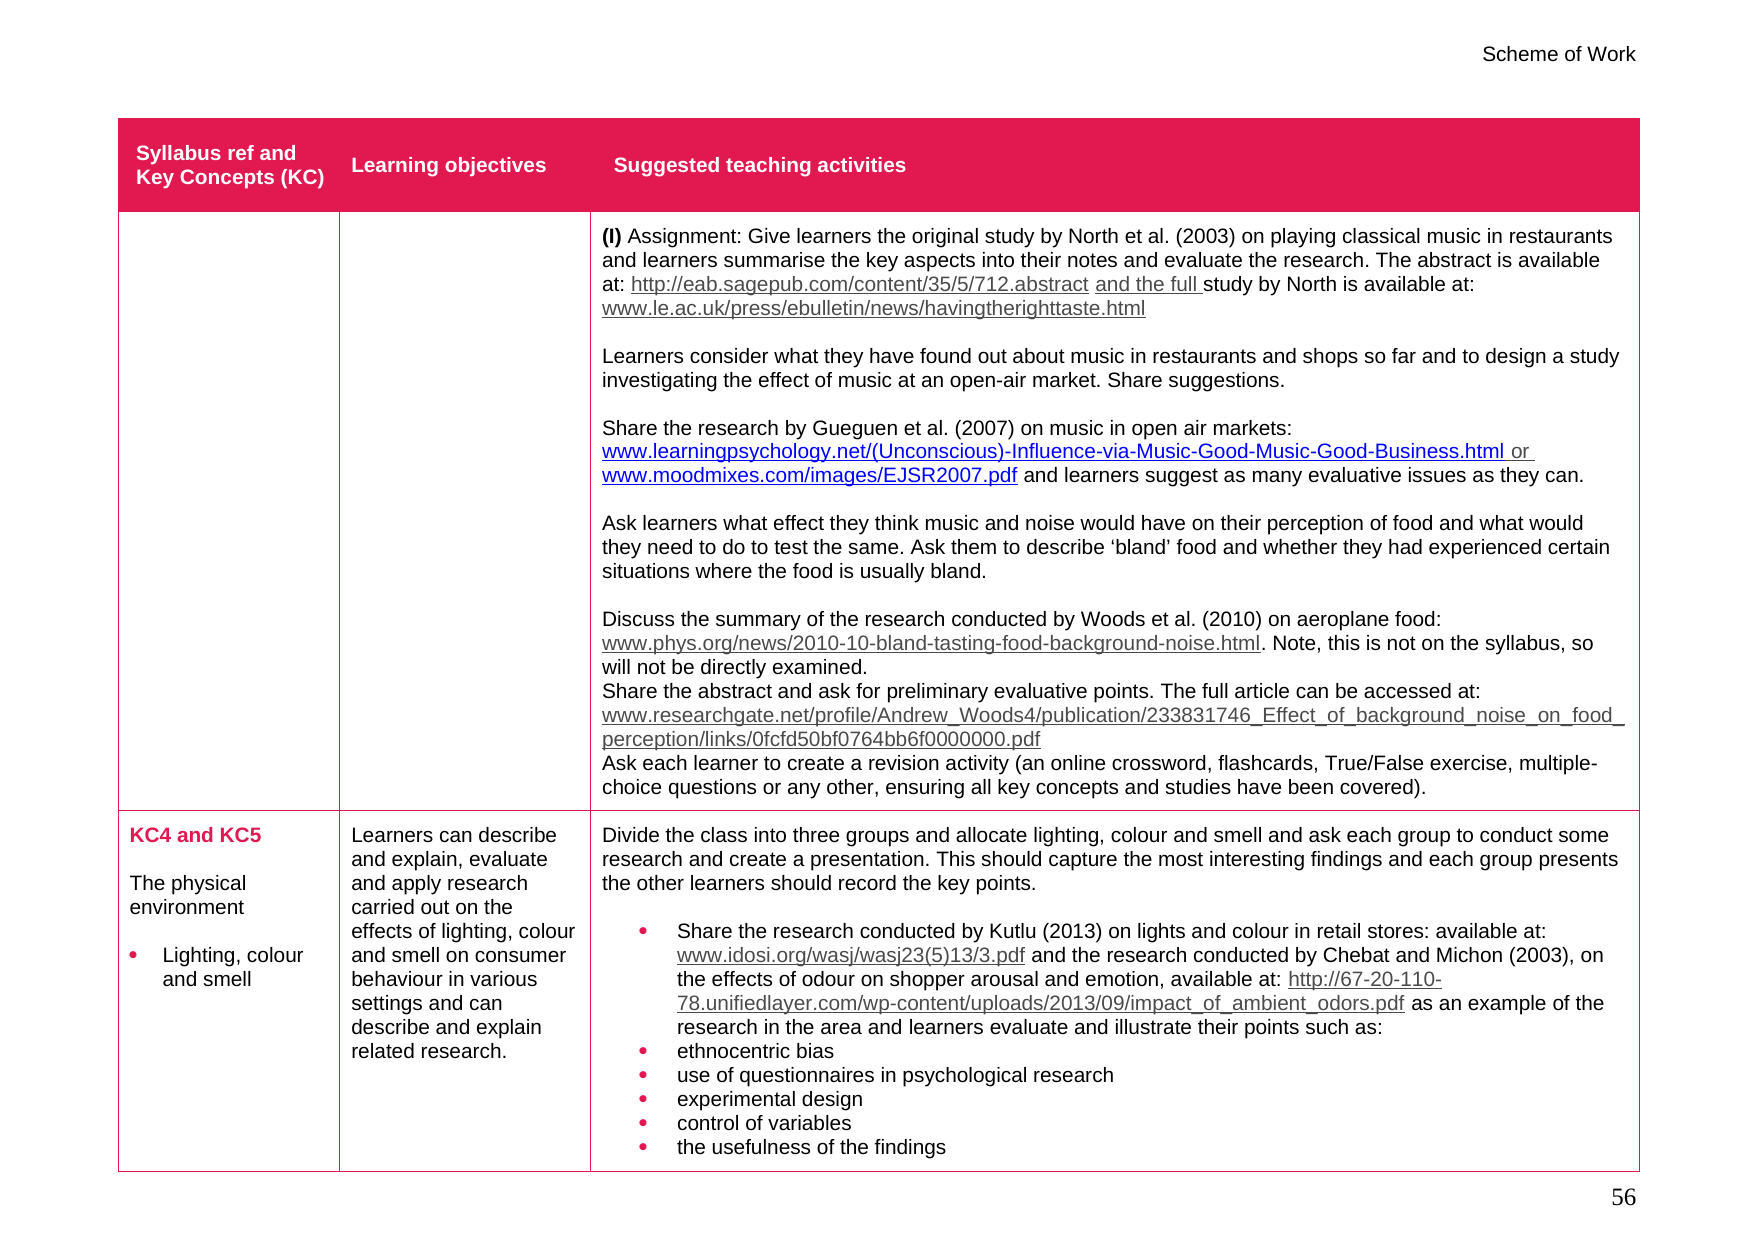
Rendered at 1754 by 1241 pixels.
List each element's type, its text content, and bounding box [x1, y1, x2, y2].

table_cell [591, 212, 1639, 810]
table_header Learning objectives [340, 119, 590, 211]
table_header Syllabus ref and Key Concepts (KC) [119, 119, 339, 211]
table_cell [119, 811, 339, 1171]
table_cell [340, 811, 590, 1171]
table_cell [340, 212, 590, 810]
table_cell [119, 212, 339, 810]
table_header Suggested teaching activities [591, 119, 1639, 211]
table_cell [591, 811, 1639, 1171]
